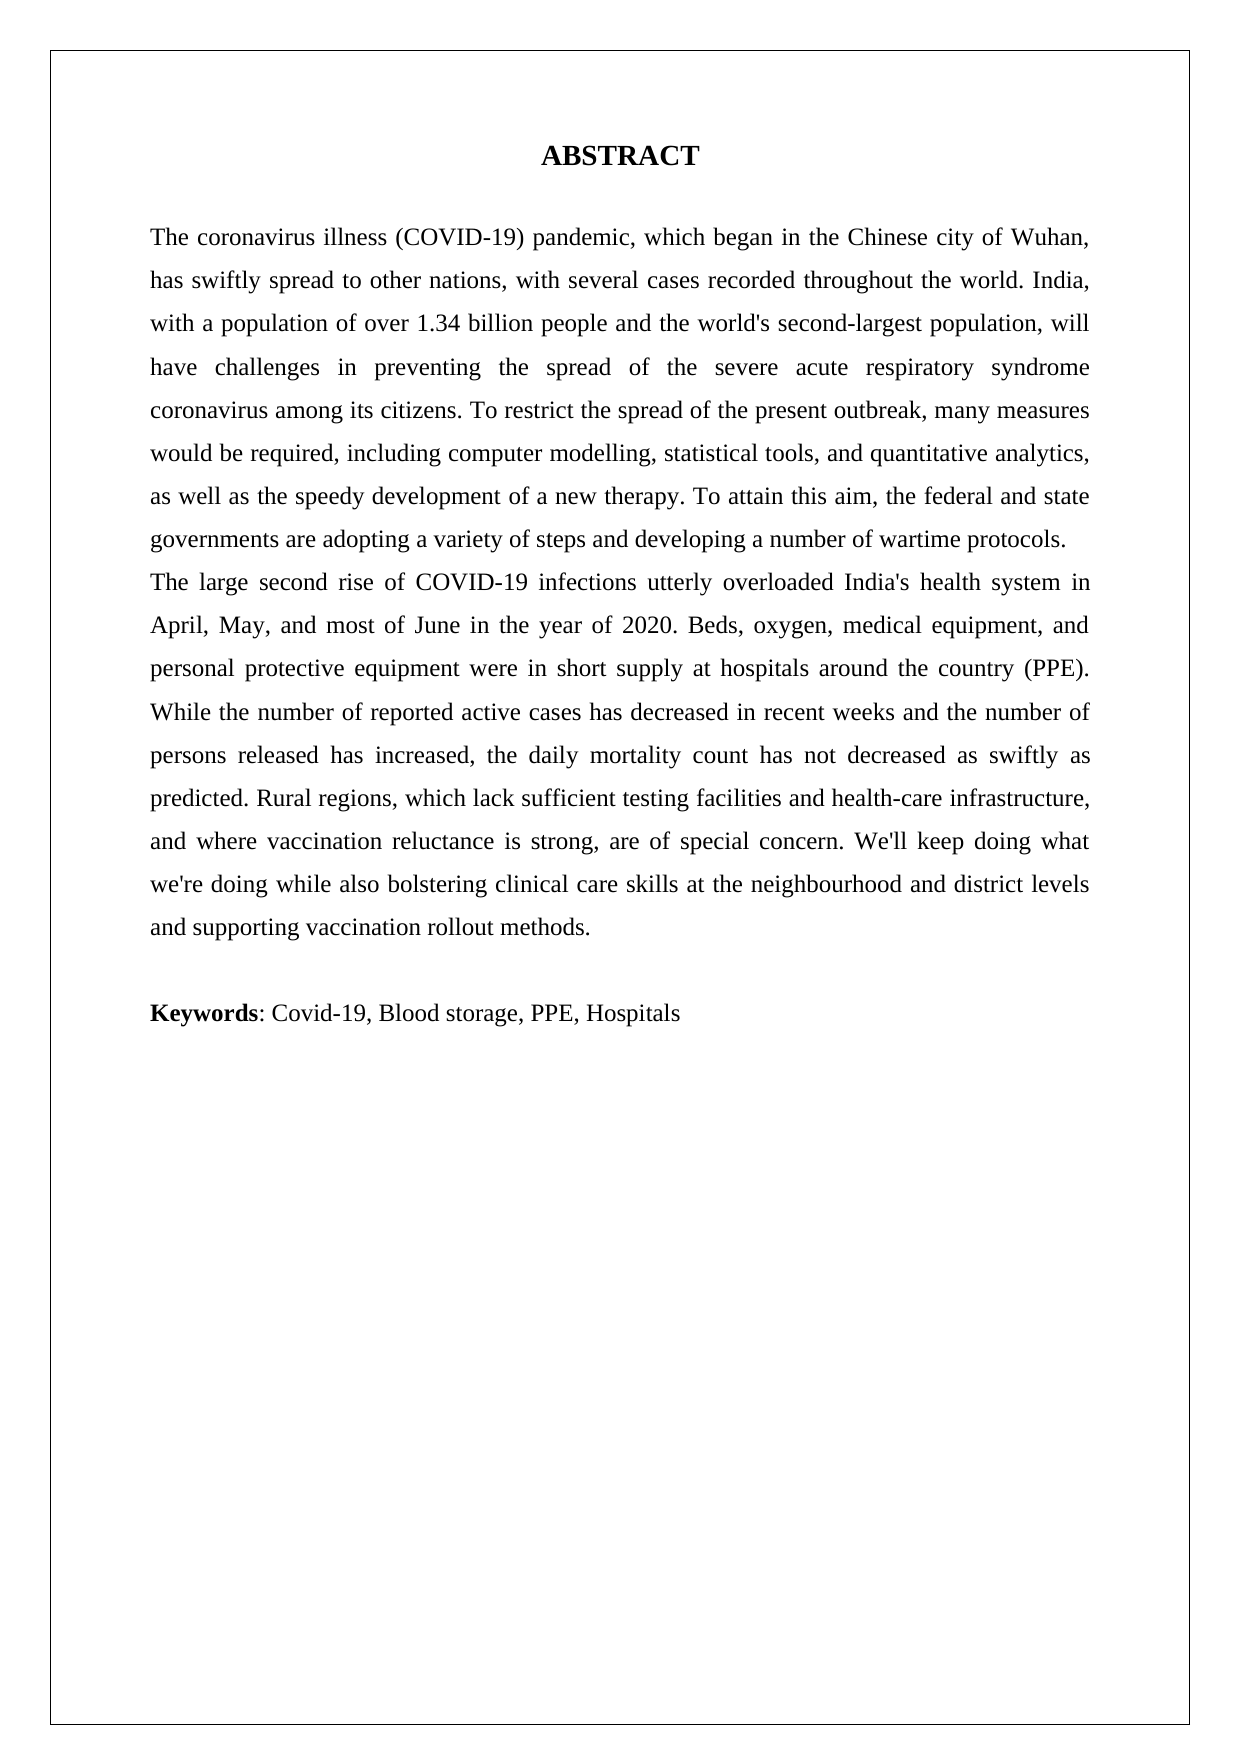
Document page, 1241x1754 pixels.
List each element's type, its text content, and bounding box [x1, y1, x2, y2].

text The coronavirus illness (COVID-19) pandemic, which began in the Chinese city of Wuhan, has swiftly spread to other nations, with several cases recorded throughout the world. India, with a population of over 1.34 billion people and the world's second-largest population, will have challenges in preventing the spread of the severe acute respiratory syndrome coronavirus among its citizens. To restrict the spread of the present outbreak, many measures would be required, including computer modelling, statistical tools, and quantitative analytics, as well as the speedy development of a new therapy. To attain this aim, the federal and state governments are adopting a variety of steps and developing a number of wartime protocols. [150, 222, 1091, 553]
subtitle ABSTRACT [153, 138, 1087, 172]
text Keywords: Covid-19, Blood storage, PPE, Hospitals [150, 998, 1090, 1027]
text The large second rise of COVID-19 infections utterly overloaded India's health system in April, May, and most of June in the year of 2020. Beds, oxygen, medical equipment, and personal protective equipment were in short supply at hospitals around the country (PPE). While the number of reported active cases has decreased in recent weeks and the number of persons released has increased, the daily mortality count has not decreased as swiftly as predicted. Rural regions, which lack sufficient testing facilities and health-care infrastructure, and where vaccination reluctance is strong, are of special concern. We'll keep doing what we're doing while also bolstering clinical care skills at the neighbourhood and district levels and supporting vaccination rollout methods. [150, 567, 1090, 941]
